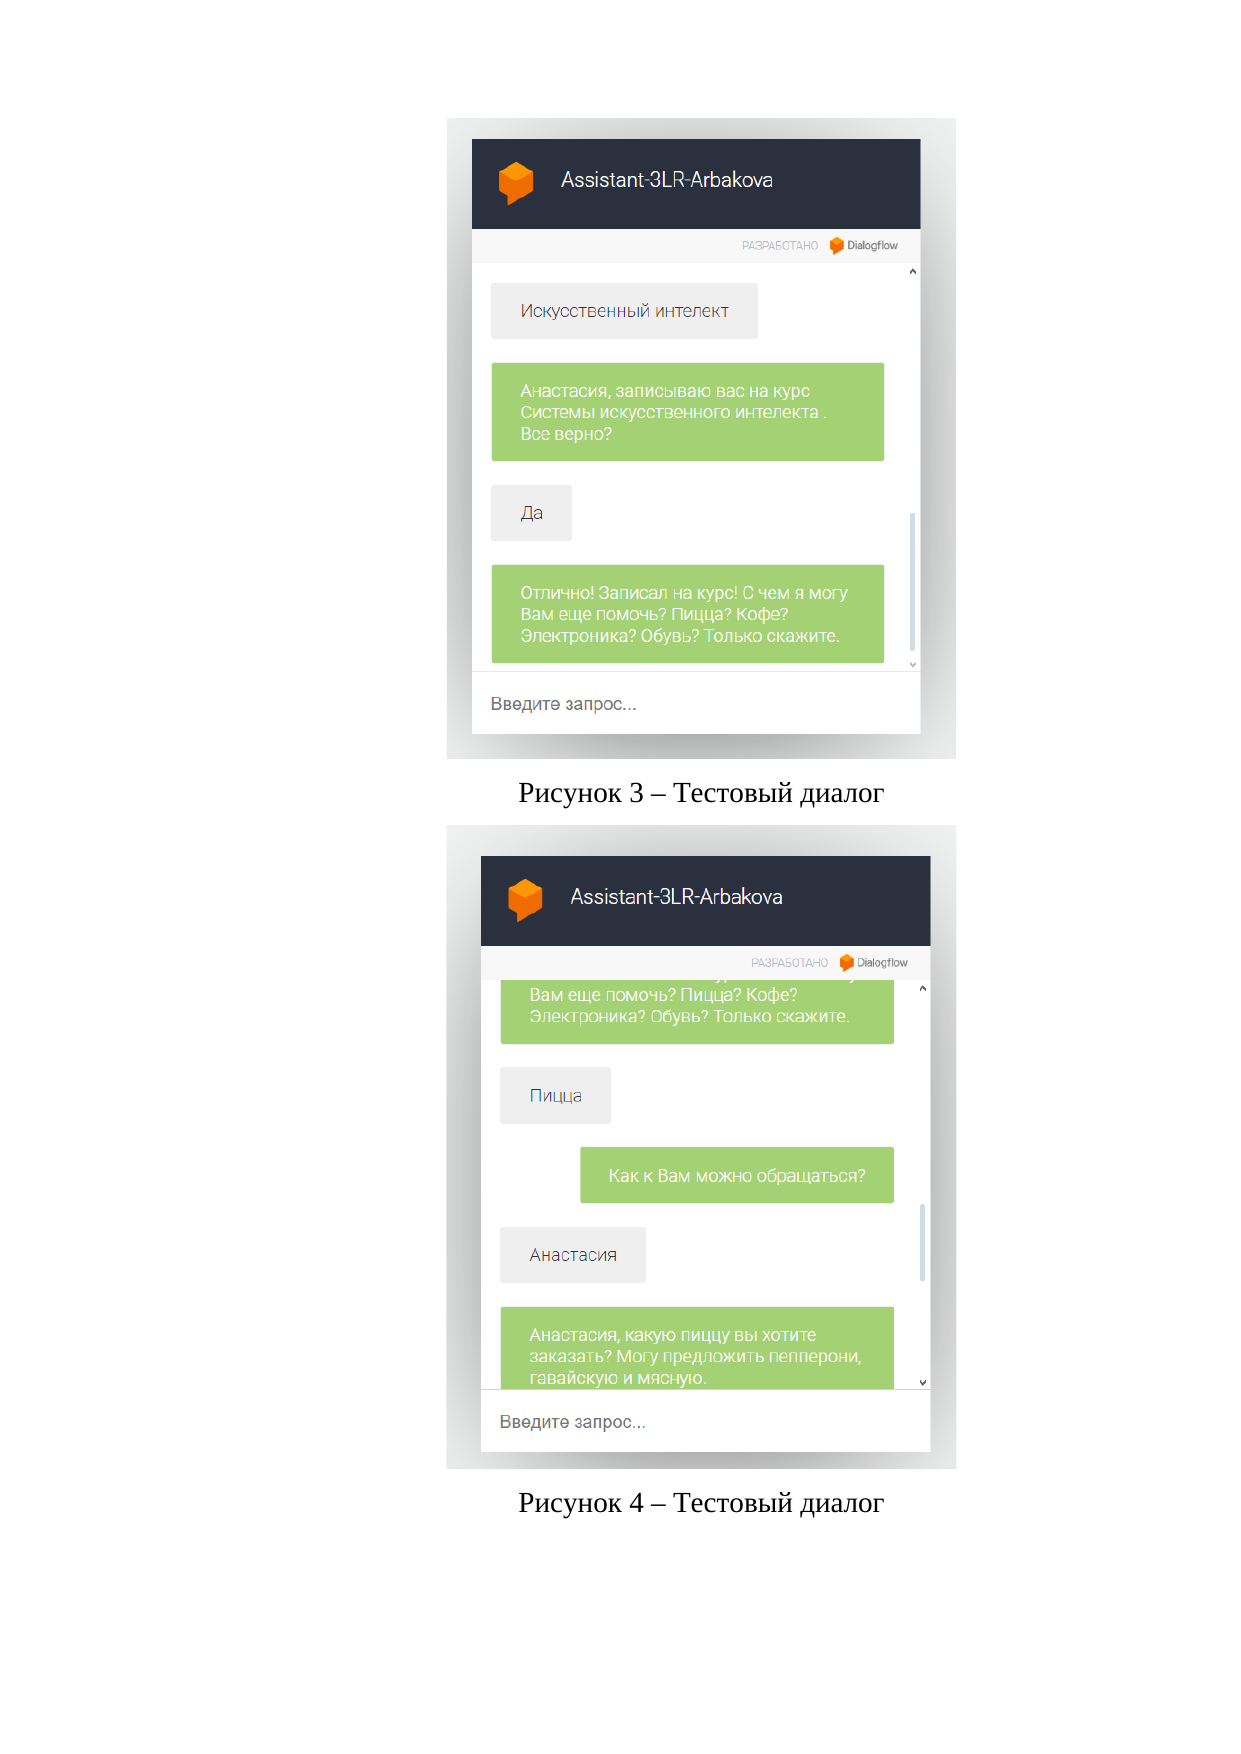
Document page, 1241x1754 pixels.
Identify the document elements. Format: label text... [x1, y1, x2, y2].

picture [446, 118, 956, 759]
text Рисунок 4 – Тестовый диалог [177, 1486, 1152, 1519]
text Рисунок 3 – Тестовый диалог [177, 775, 1152, 808]
picture [446, 825, 957, 1469]
